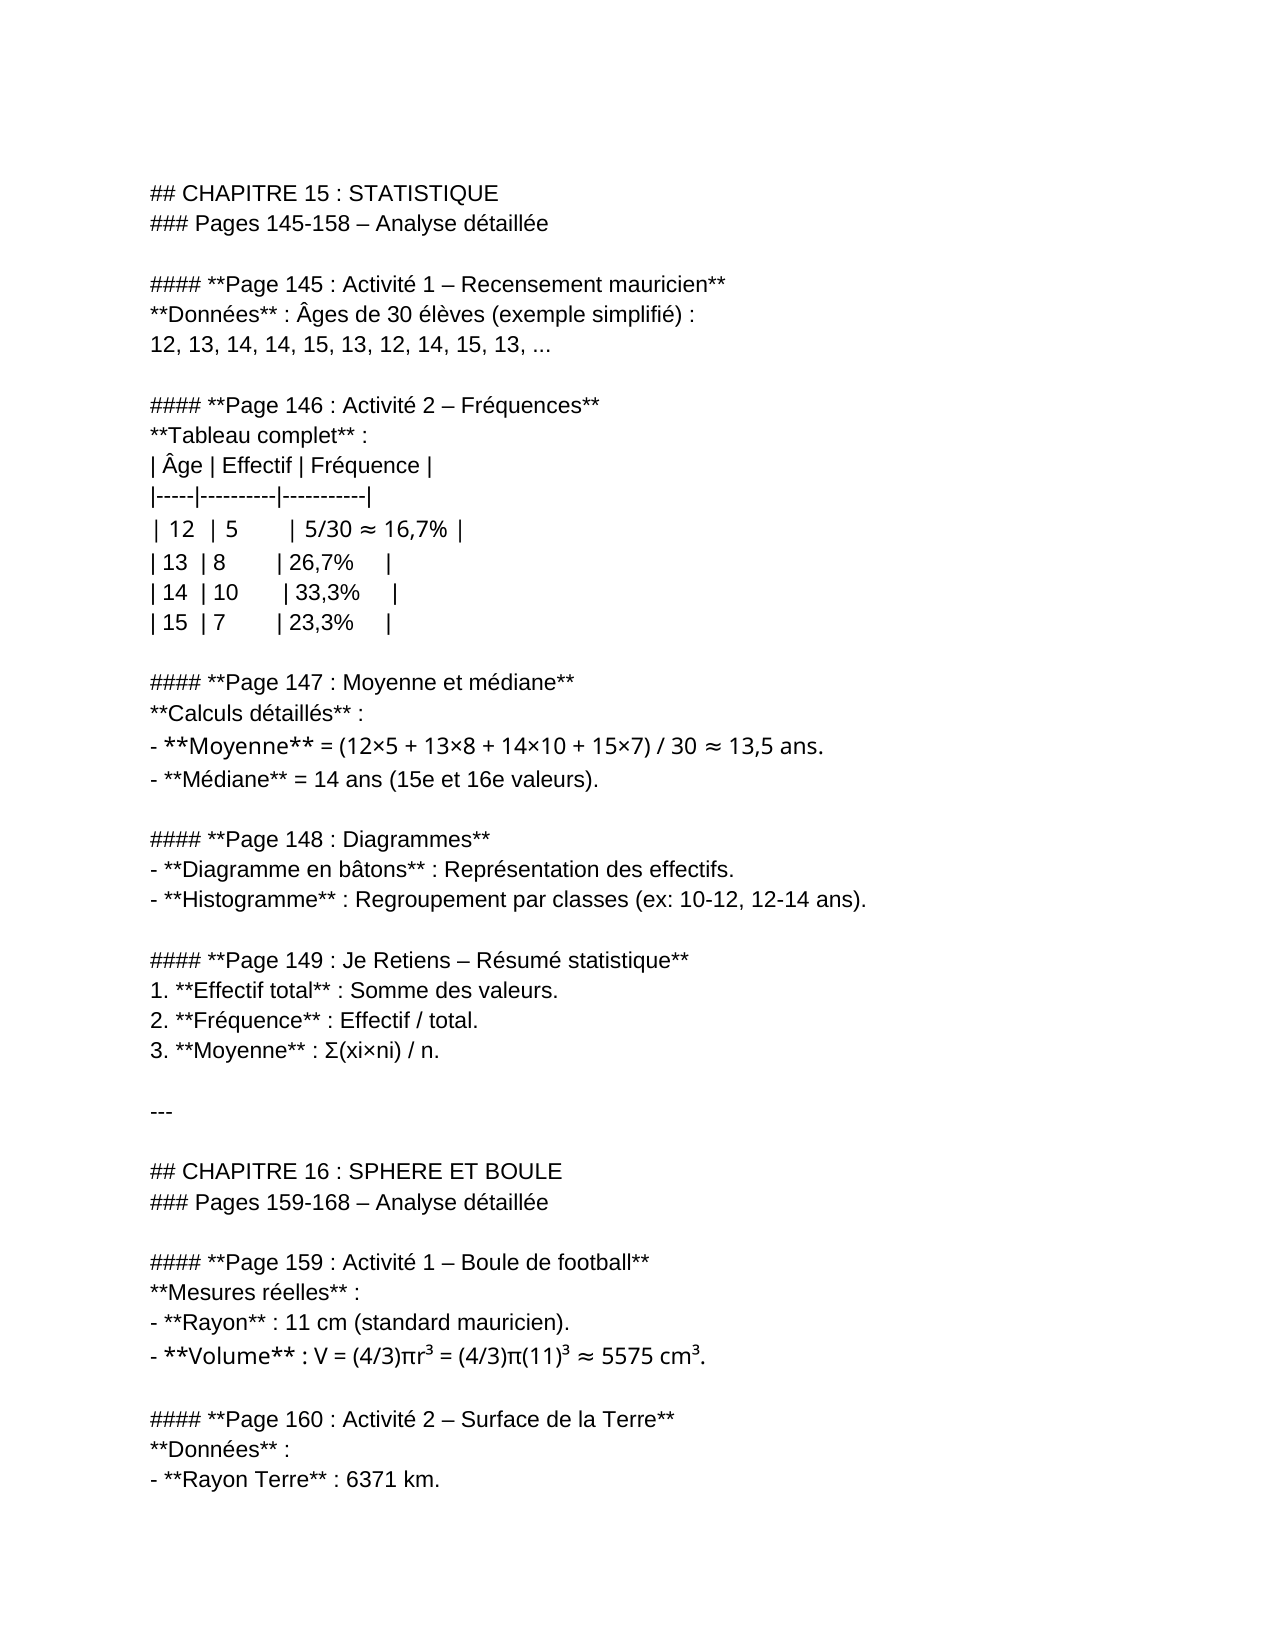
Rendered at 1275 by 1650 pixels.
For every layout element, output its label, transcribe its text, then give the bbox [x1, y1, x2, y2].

text ### Pages 145-158 – Analyse détaillée [150, 210, 1125, 237]
text - **Rayon Terre** : 6371 km. [150, 1466, 1125, 1492]
text #### **Page 145 : Activité 1 – Recensement mauricien** [150, 271, 1125, 297]
text | 15 | 7 | 23,3% | [150, 609, 1125, 635]
text | Âge | Effectif | Fréquence | [150, 452, 1125, 478]
text **Données** : [150, 1436, 1125, 1462]
text #### **Page 146 : Activité 2 – Fréquences** [150, 392, 1125, 418]
text | 13 | 8 | 26,7% | [150, 548, 1125, 575]
text 3. **Moyenne** : Σ(xi×ni) / n. [150, 1037, 1125, 1064]
text #### **Page 148 : Diagrammes** [150, 826, 1125, 852]
text - **Moyenne** = (12×5 + 13×8 + 14×10 + 15×7) / 30 ≈ 13,5 ans. [150, 730, 1125, 761]
text **Données** : Âges de 30 élèves (exemple simplifié) : [150, 301, 1125, 327]
text 2. **Fréquence** : Effectif / total. [150, 1007, 1125, 1034]
text | 12 | 5 | 5/30 ≈ 16,7% | [150, 512, 1125, 544]
text **Calculs détaillés** : [150, 699, 1125, 726]
text **Tableau complet** : [150, 422, 1125, 448]
text #### **Page 159 : Activité 1 – Boule de football** [150, 1249, 1125, 1275]
text ## CHAPITRE 15 : STATISTIQUE [150, 180, 1125, 207]
text ## CHAPITRE 16 : SPHERE ET BOULE [150, 1158, 1125, 1185]
text #### **Page 149 : Je Retiens – Résumé statistique** [150, 947, 1125, 973]
text 12, 13, 14, 14, 15, 13, 12, 14, 15, 13, ... [150, 331, 1125, 358]
text - **Volume** : V = (4/3)πr³ = (4/3)π(11)³ ≈ 5575 cm³. [150, 1339, 1125, 1371]
text #### **Page 160 : Activité 2 – Surface de la Terre** [150, 1406, 1125, 1432]
text #### **Page 147 : Moyenne et médiane** [150, 669, 1125, 696]
text - **Histogramme** : Regroupement par classes (ex: 10-12, 12-14 ans). [150, 886, 1125, 913]
text - **Rayon** : 11 cm (standard mauricien). [150, 1309, 1125, 1336]
text **Mesures réelles** : [150, 1279, 1125, 1306]
text ### Pages 159-168 – Analyse détaillée [150, 1188, 1125, 1215]
text --- [150, 1098, 1125, 1124]
text |-----|----------|-----------| [150, 482, 1125, 509]
text | 14 | 10 | 33,3% | [150, 579, 1125, 605]
text - **Diagramme en bâtons** : Représentation des effectifs. [150, 856, 1125, 883]
text - **Médiane** = 14 ans (15e et 16e valeurs). [150, 766, 1125, 792]
text 1. **Effectif total** : Somme des valeurs. [150, 977, 1125, 1003]
